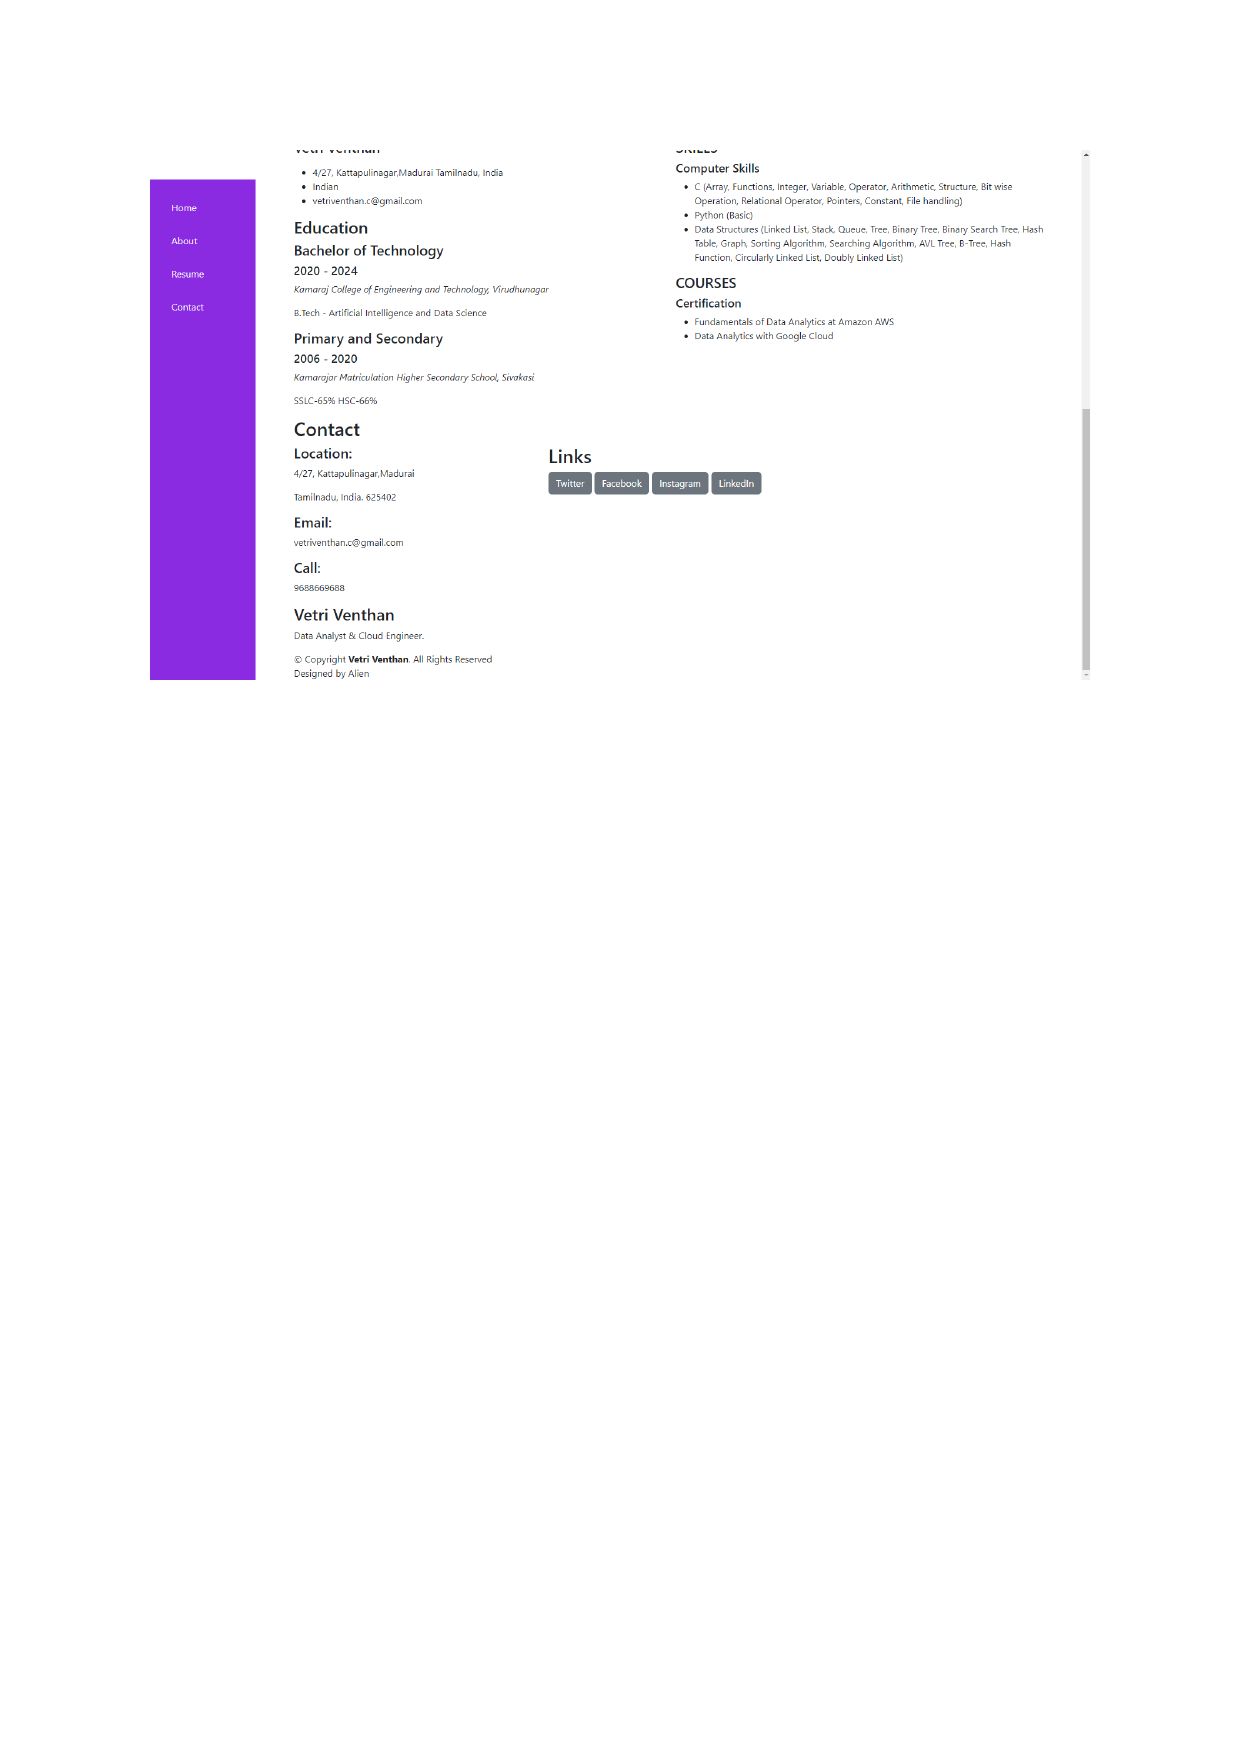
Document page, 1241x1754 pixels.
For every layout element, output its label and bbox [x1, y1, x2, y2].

picture [150, 150, 1091, 680]
